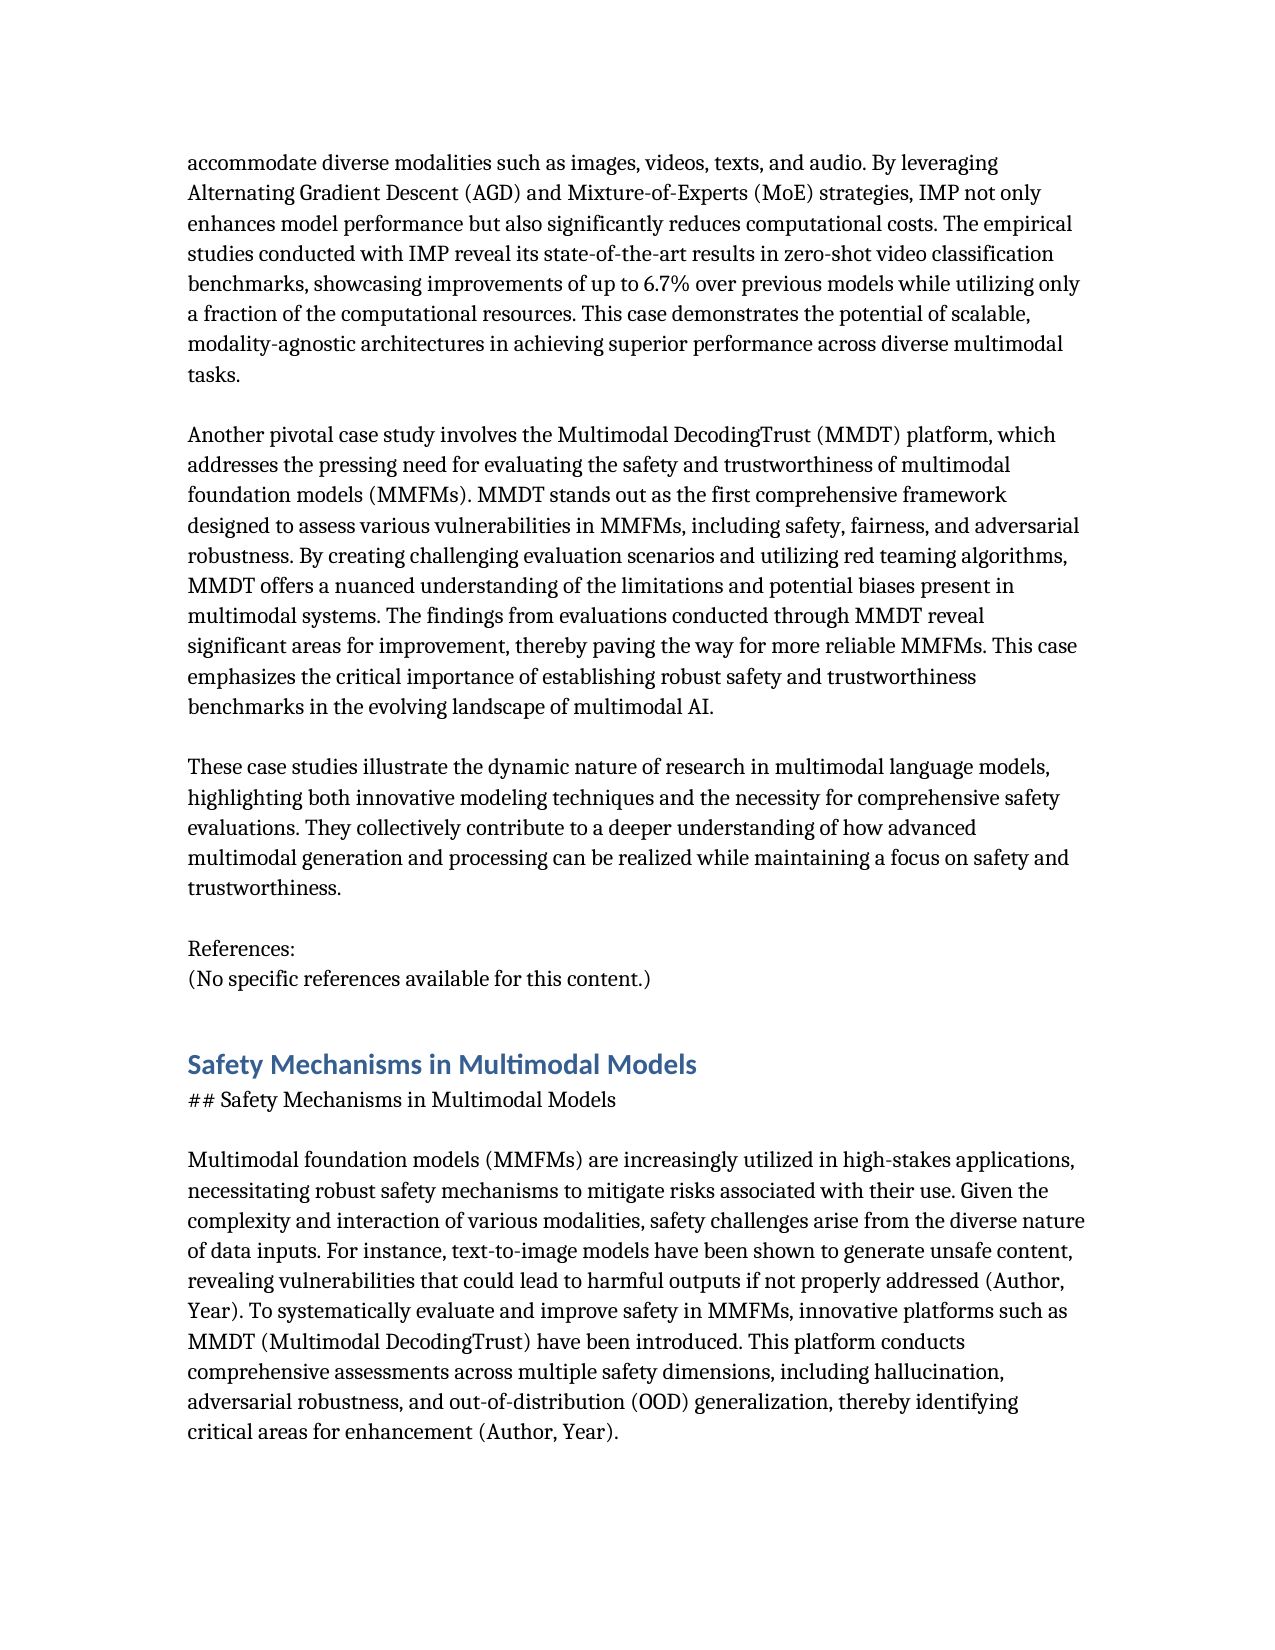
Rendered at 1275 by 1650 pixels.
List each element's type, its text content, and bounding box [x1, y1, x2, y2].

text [187, 1087, 1087, 1476]
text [187, 150, 1087, 992]
subtitle Safety Mechanisms in Multimodal Models [187, 1046, 1087, 1081]
